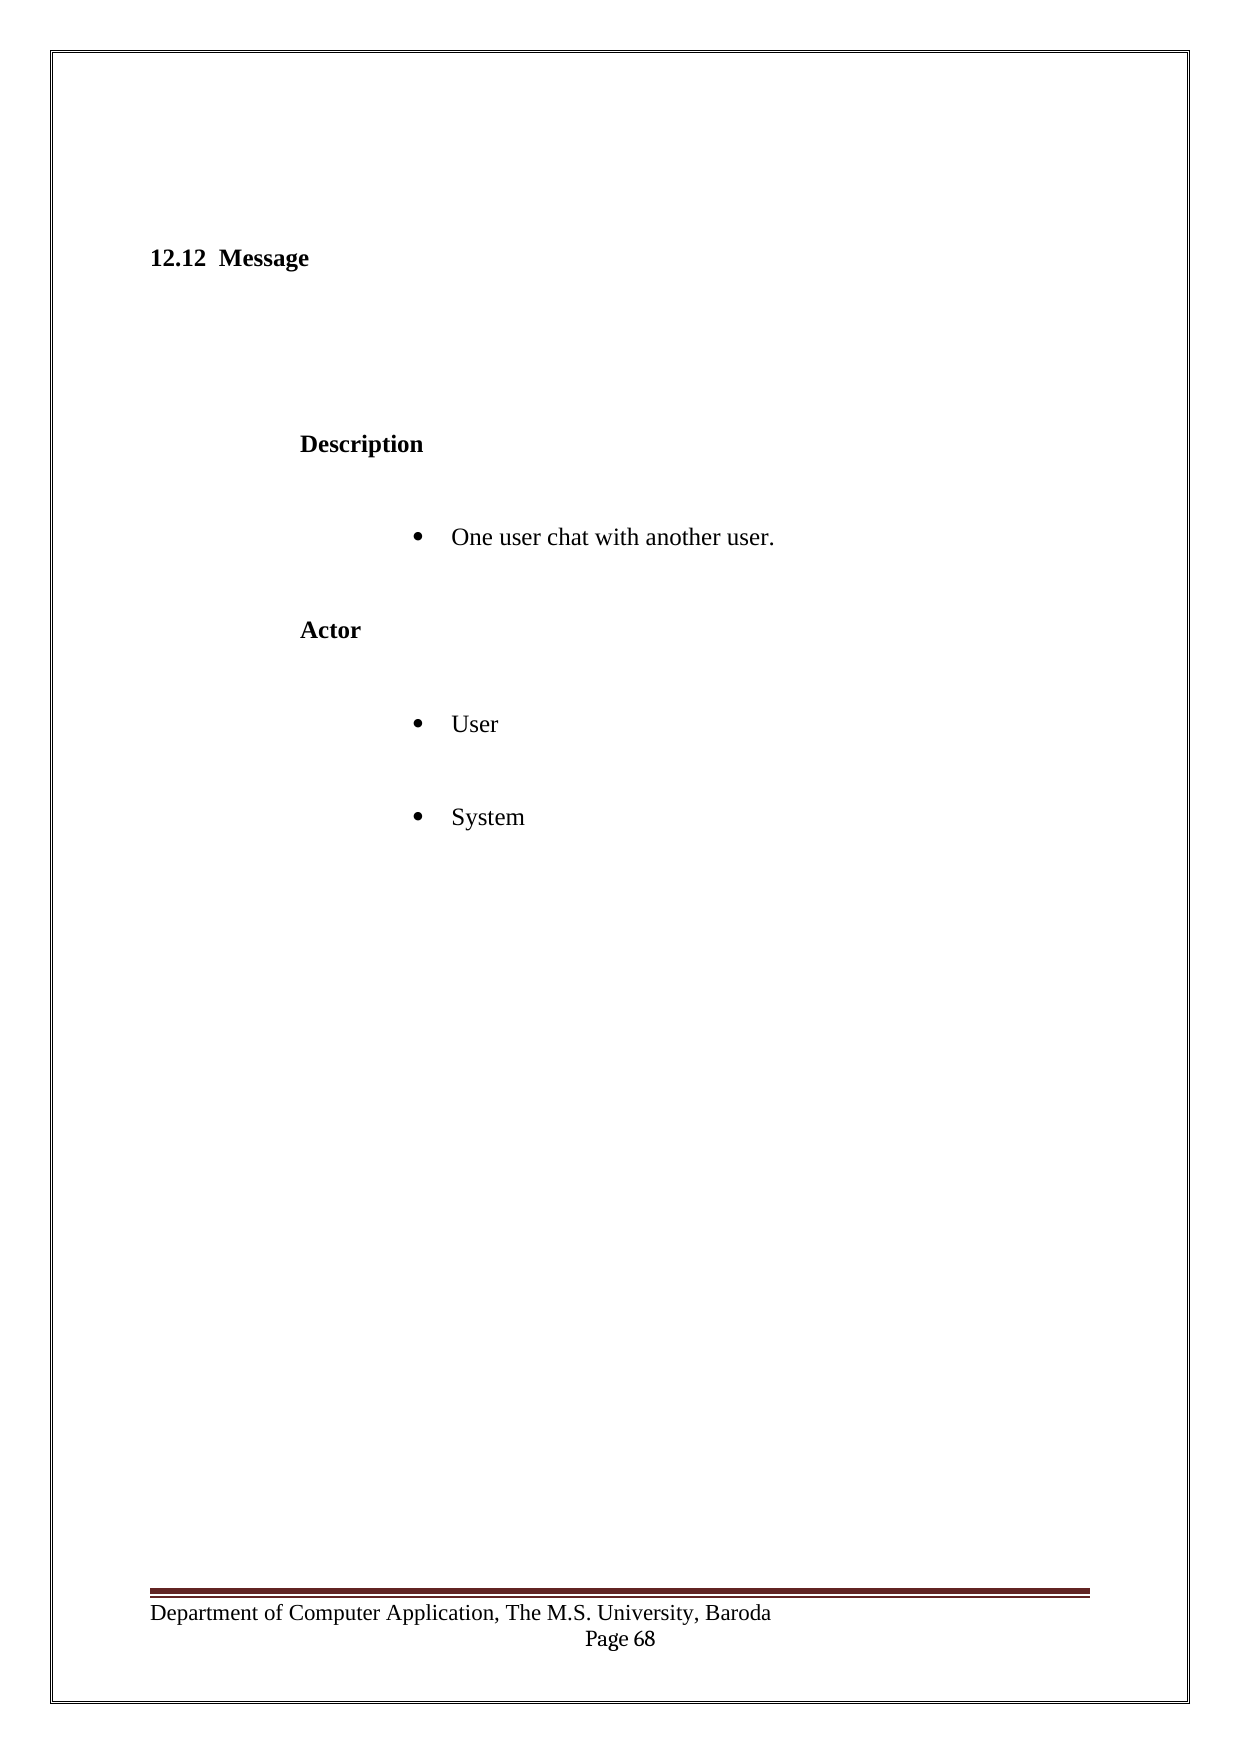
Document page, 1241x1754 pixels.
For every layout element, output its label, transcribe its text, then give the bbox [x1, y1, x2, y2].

list User [414, 709, 1090, 737]
list System [414, 802, 1090, 831]
text Description [150, 429, 1090, 458]
text Actor [300, 616, 1090, 644]
text 12.12 Message [150, 243, 1090, 272]
list One user chat with another user. [414, 522, 1090, 551]
